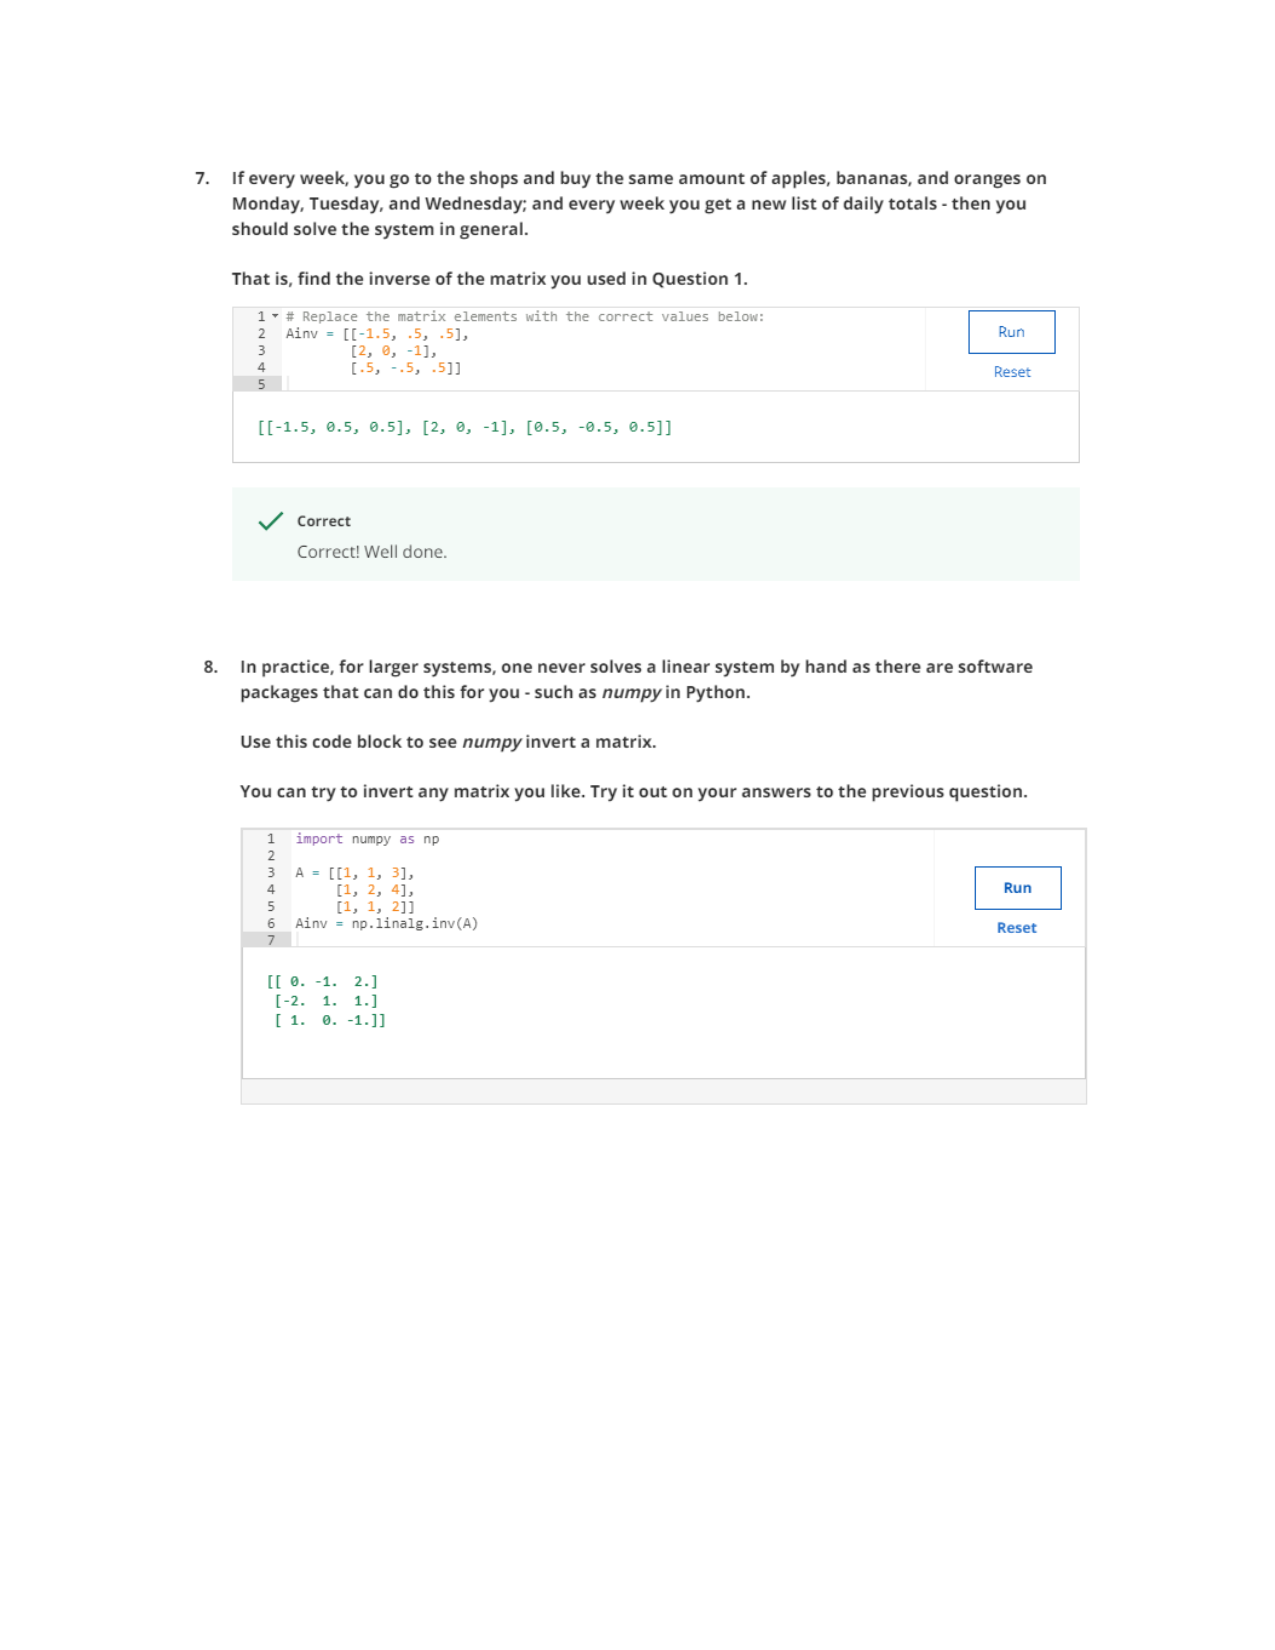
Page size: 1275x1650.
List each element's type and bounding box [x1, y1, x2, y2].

picture [150, 622, 1125, 1129]
picture [150, 150, 1125, 604]
